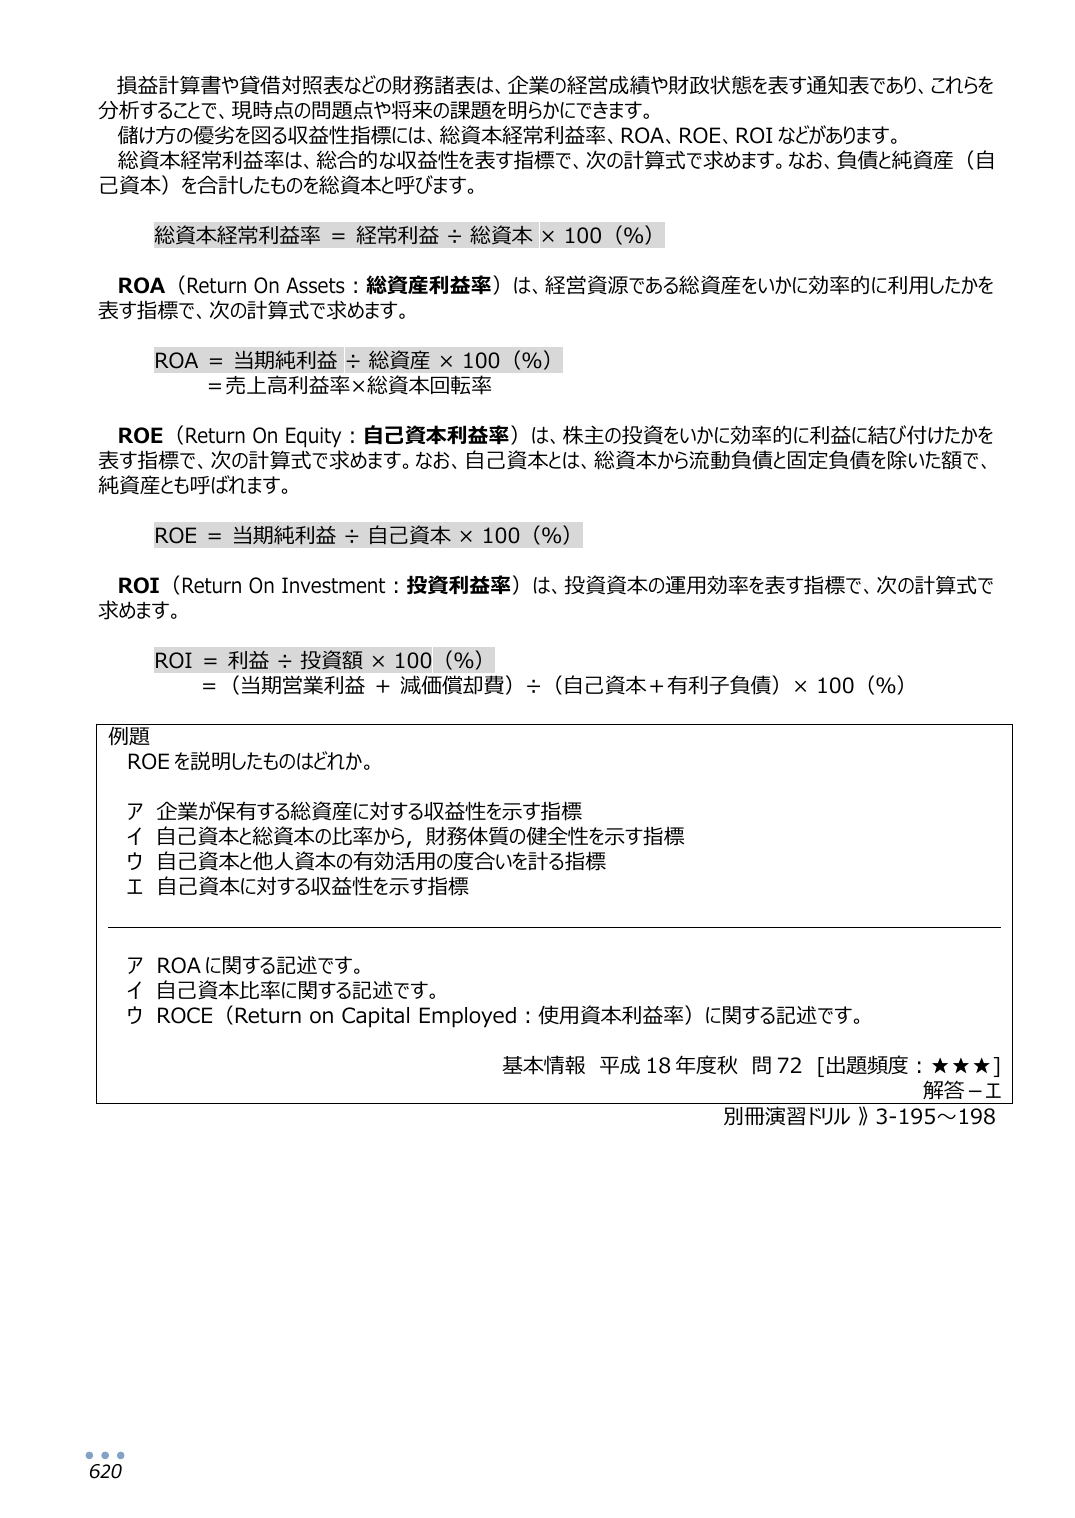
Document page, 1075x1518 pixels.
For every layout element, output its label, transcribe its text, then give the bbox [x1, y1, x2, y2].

text ROE ＝ 当期純利益 ÷ 自己資本 × 100（％） [98, 524, 996, 549]
text ＝売上高利益率×総資本回転率 [98, 374, 996, 399]
text 別冊演習ドリル 》 3-195～198 [79, 1104, 996, 1129]
text 総資本経常利益率 ＝ 経常利益 ÷ 総資本 × 100（％） [98, 224, 996, 249]
table_header 例題 ROEを説明したものはどれか。 ア 企業が保有する総資産に対する収益性を示す指標 イ 自己資本と総資本の比率から，財務体質の健全性を示す指標 ウ 自己資本と他人資本の有効活用の度合いを計る指標 エ 自己資本に対する収益性を示す指標 ア ROAに関する記述です。 イ 自己資本比率に関する記述です。 ウ ROCE（Return on Capital Employed：使用資本利益率）に関する記述です。 基本情報 平成18年度秋 問72 [出題頻度：★★★] 解答－エ [97, 725, 1012, 1103]
text 儲け方の優劣を図る収益性指標には、総資本経常利益率、ROA、ROE、ROIなどがあります。 [98, 124, 996, 149]
text 総資本経常利益率は、総合的な収益性を表す指標で、次の計算式で求めます。なお、負債と純資産（自己資本）を合計したものを総資本と呼びます。 [98, 149, 996, 199]
text ＝（当期営業利益 ＋ 減価償却費）÷（自己資本＋有利子負債）× 100（％） [98, 674, 996, 699]
text ROE（Return On Equity：自己資本利益率）は、株主の投資をいかに効率的に利益に結び付けたかを表す指標で、次の計算式で求めます。なお、自己資本とは、総資本から流動負債と固定負債を除いた額で、純資産とも呼ばれます。 [98, 424, 996, 499]
text ROA ＝ 当期純利益 ÷ 総資産 × 100（％） [98, 349, 996, 374]
text ROI（Return On Investment：投資利益率）は、投資資本の運用効率を表す指標で、次の計算式で求めます。 [98, 574, 996, 624]
text ROA（Return On Assets：総資産利益率）は、経営資源である総資産をいかに効率的に利用したかを表す指標で、次の計算式で求めます。 [98, 274, 996, 324]
text 損益計算書や貸借対照表などの財務諸表は、企業の経営成績や財政状態を表す通知表であり、これらを分析することで、現時点の問題点や将来の課題を明らかにできます。 [98, 74, 996, 124]
text ROI ＝ 利益 ÷ 投資額 × 100（％） [98, 649, 996, 674]
